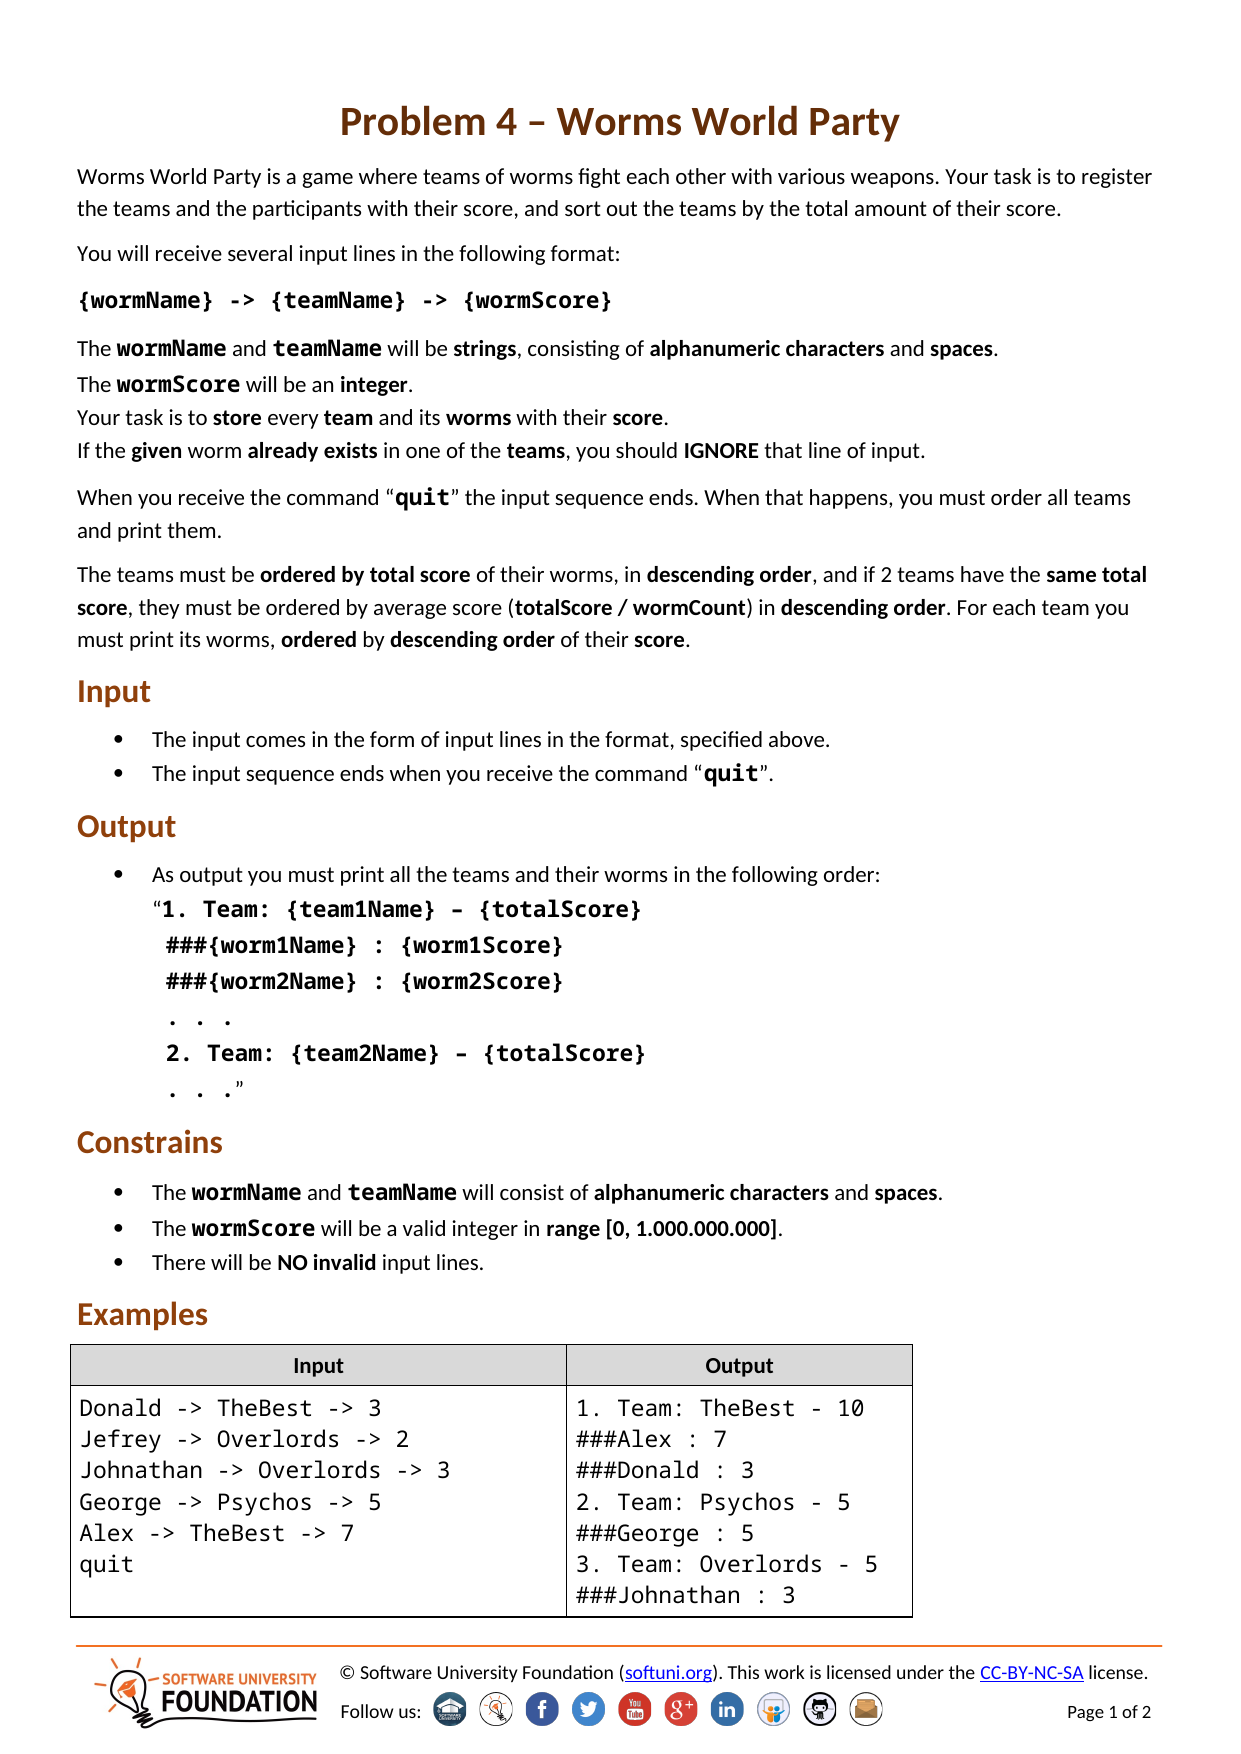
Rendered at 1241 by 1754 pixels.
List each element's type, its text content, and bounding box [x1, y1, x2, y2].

text {wormName} -> {teamName} -> {wormScore} [77, 284, 1163, 315]
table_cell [71, 1386, 566, 1616]
picture [664, 1692, 698, 1726]
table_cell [567, 1386, 912, 1616]
text The wormName and teamName will be strings, consisting of alphanumeric characters and spaces. The wormScore will be an integer. Your task is to store every team and its worms with their score. If the given worm already exists in one of the teams, you should IGNORE that line of input. [77, 332, 1163, 464]
picture [572, 1692, 605, 1726]
picture [93, 1656, 317, 1729]
picture [525, 1692, 559, 1726]
picture [618, 1692, 652, 1726]
list There will be NO invalid input lines. [114, 1248, 1163, 1276]
subtitle Problem 4 – Worms World Party [77, 95, 1163, 146]
picture [803, 1692, 837, 1726]
text You will receive several input lines in the following format: [77, 239, 1163, 267]
list The input sequence ends when you receive the command “quit”. [114, 757, 1163, 788]
picture [849, 1692, 883, 1726]
subtitle Input [77, 669, 1163, 710]
subtitle Output [77, 805, 1163, 846]
list The wormName and teamName will consist of alphanumeric characters and spaces. [114, 1176, 1163, 1208]
subtitle Examples [77, 1293, 1163, 1334]
list The input comes in the form of input lines in the format, specified above. [114, 725, 1163, 753]
picture [710, 1692, 744, 1726]
picture [433, 1692, 467, 1726]
table_header Input [71, 1345, 566, 1385]
subtitle Constrains [77, 1121, 1163, 1162]
picture [479, 1692, 513, 1726]
text Worms World Party is a game where teams of worms fight each other with various weapons. Your task is to register the teams and the participants with their score, and sort out the teams by the total amount of their score. [77, 162, 1163, 222]
table_header Output [567, 1345, 912, 1385]
list The wormScore will be a valid integer in range [0, 1.000.000.000]. [114, 1212, 1163, 1243]
list As output you must print all the teams and their worms in the following order: “1. Team: {team1Name} – {totalScore} ###{worm1Name} : {worm1Score} ###{worm2Name} : {worm2Score} . . . 2. Team: {team2Name} – {totalScore} . . .” [114, 860, 1163, 1104]
text The teams must be ordered by total score of their worms, in descending order, and if 2 teams have the same total score, they must be ordered by average score (totalScore / wormCount) in descending order. For each team you must print its worms, ordered by descending order of their score. [77, 561, 1163, 653]
text When you receive the command “quit” the input sequence ends. When that happens, you must order all teams and print them. [77, 480, 1163, 544]
picture [757, 1692, 790, 1726]
